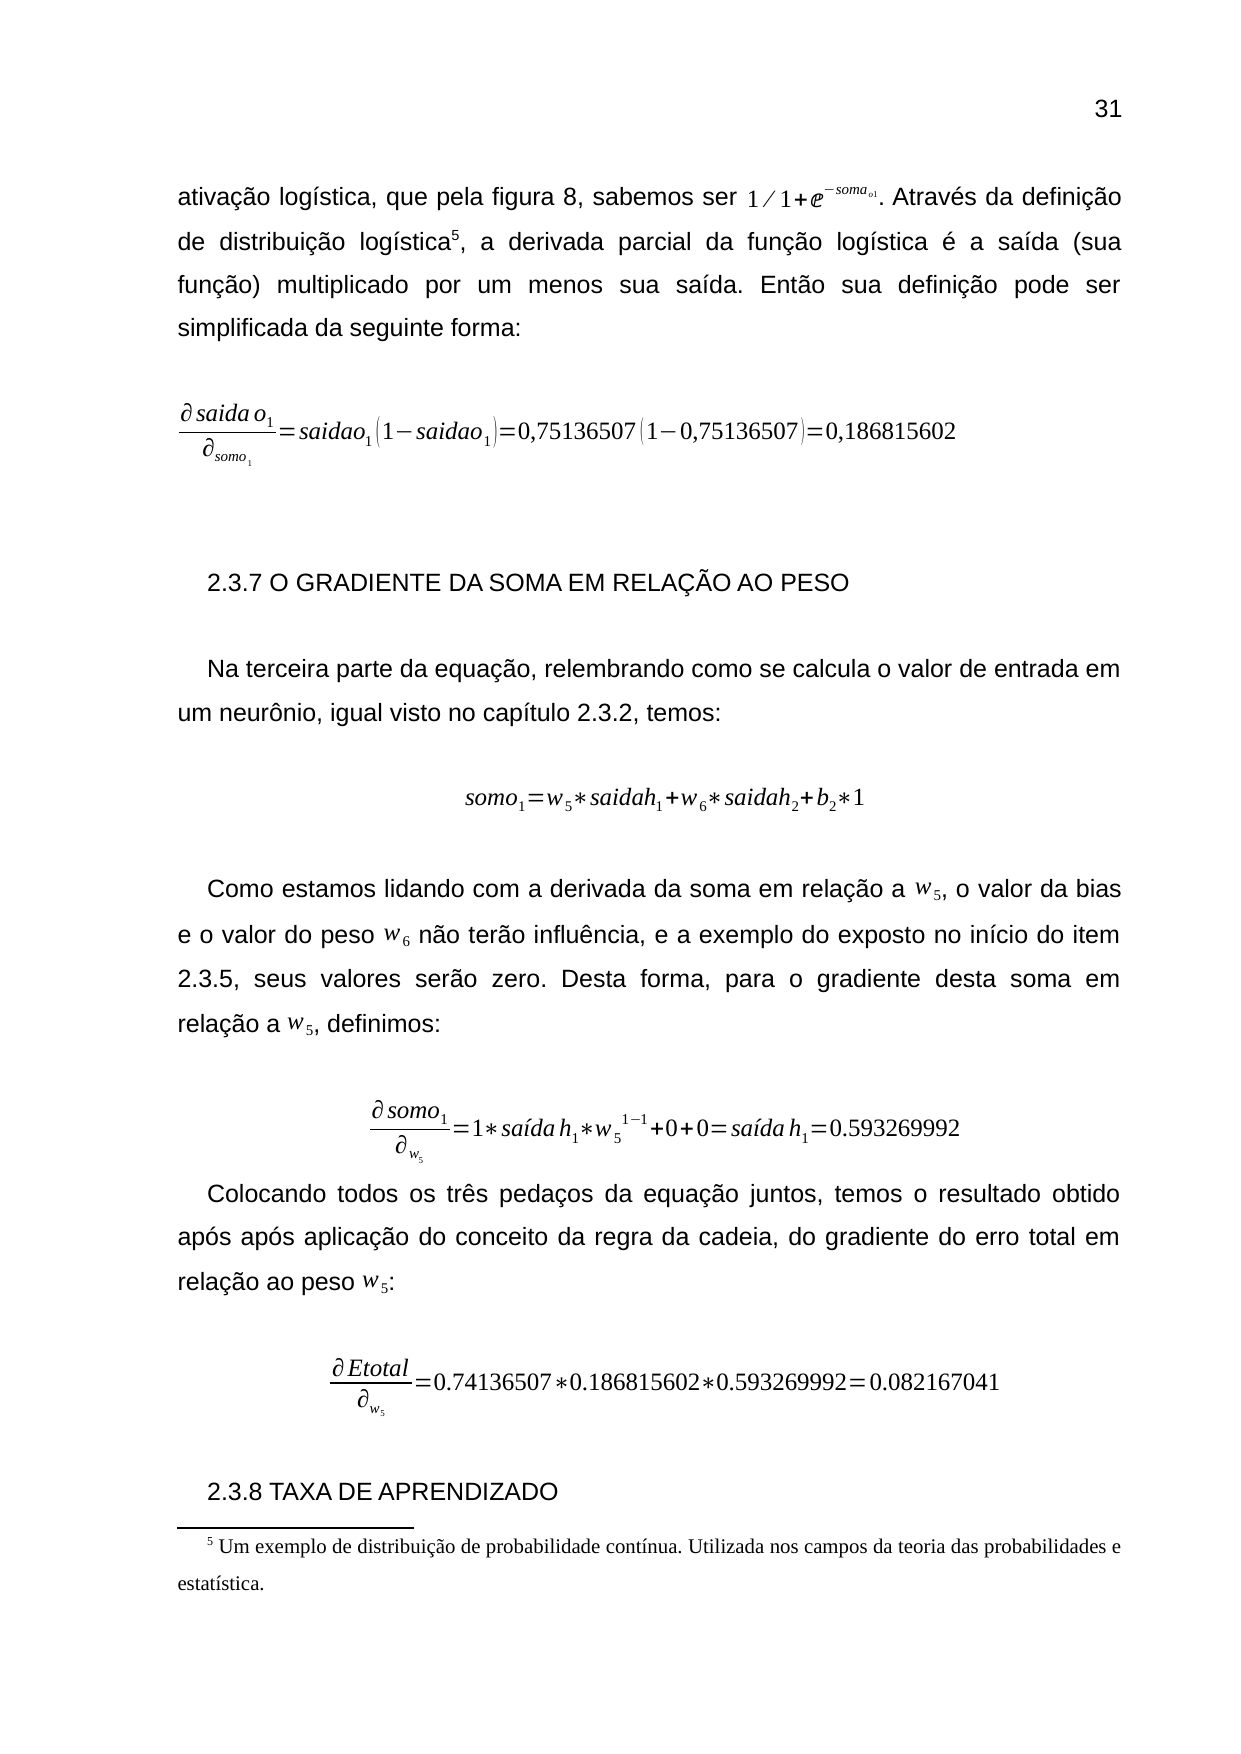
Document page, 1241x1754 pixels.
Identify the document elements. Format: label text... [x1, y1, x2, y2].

text 2.3.8 TAXA DE APRENDIZADO [177, 1476, 1122, 1505]
text 2.3.7 O GRADIENTE DA SOMA EM RELAÇÃO AO PESO [177, 568, 1122, 597]
text Na terceira parte da equação, relembrando como se calcula o valor de entrada em um neurônio, igual visto no capítulo 2.3.2, temos: [177, 654, 1122, 726]
text Como estamos lidando com a derivada da soma em relação a , o valor da bias e o valor do peso não terão influência, e a exemplo do exposto no início do item 2.3.5, seus valores serão zero. Desta forma, para o gradiente desta soma em relação a , definimos: [177, 873, 1122, 1039]
